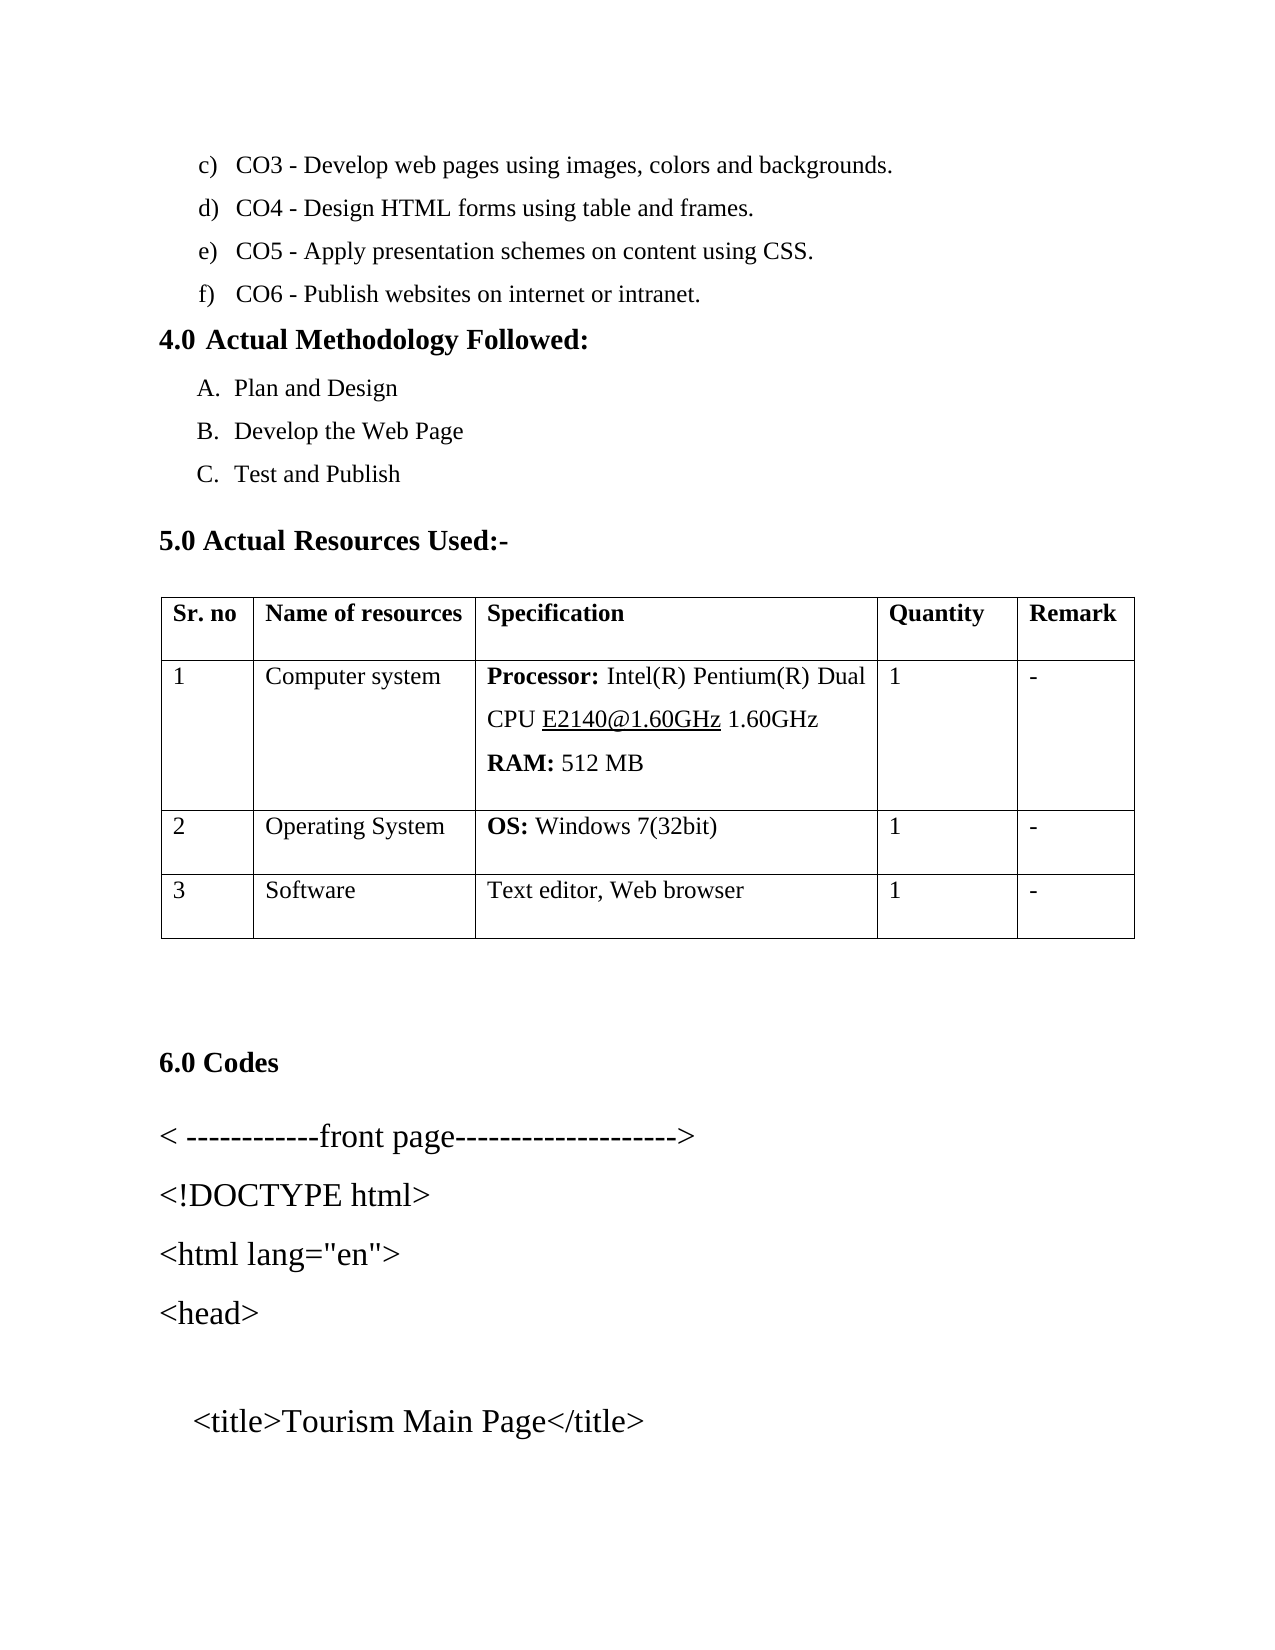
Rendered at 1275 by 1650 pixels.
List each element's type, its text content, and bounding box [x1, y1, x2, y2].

table_cell - [1018, 811, 1134, 874]
list Develop the Web Page [196, 416, 1162, 445]
list Plan and Design [196, 373, 1162, 402]
text <title>Tourism Main Page</title> [159, 1402, 1162, 1440]
list Test and Publish [196, 459, 1162, 488]
table_cell Software [254, 875, 475, 938]
table_cell 1 [878, 661, 1017, 810]
list Actual Methodology Followed: [159, 322, 1162, 356]
table_header Name of resources [254, 598, 475, 660]
table_header Quantity [878, 598, 1017, 660]
text < ------------front page--------------------> [159, 1116, 1162, 1154]
text <!DOCTYPE html> [159, 1175, 1162, 1213]
table_header Sr. no [162, 598, 253, 660]
table_cell OS: Windows 7(32bit) [476, 811, 877, 874]
table_cell 3 [162, 875, 253, 938]
list CO6 - Publish websites on internet or intranet. [198, 279, 1162, 308]
table_cell Operating System [254, 811, 475, 874]
table_cell Text editor, Web browser [476, 875, 877, 938]
table_cell - [1018, 875, 1134, 938]
table_cell 2 [162, 811, 253, 874]
table_header Specification [476, 598, 877, 660]
text 5.0 Actual Resources Used:- [159, 523, 1162, 557]
table_cell 1 [162, 661, 253, 810]
list CO5 - Apply presentation schemes on content using CSS. [198, 236, 1162, 265]
table_cell 1 [878, 875, 1017, 938]
text <head> [159, 1293, 1162, 1332]
table_cell - [1018, 661, 1134, 810]
text 6.0 Codes [159, 1045, 1162, 1078]
list CO3 - Develop web pages using images, colors and backgrounds. [198, 150, 1162, 179]
table_cell Computer system [254, 661, 475, 810]
list CO4 - Design HTML forms using table and frames. [198, 193, 1162, 222]
table_header Remark [1018, 598, 1134, 660]
table_cell 1 [878, 811, 1017, 874]
table_cell Processor: Intel(R) Pentium(R) Dual CPU E2140@1.60GHz 1.60GHz RAM: 512 MB [476, 661, 877, 810]
text <html lang="en"> [159, 1234, 1162, 1273]
